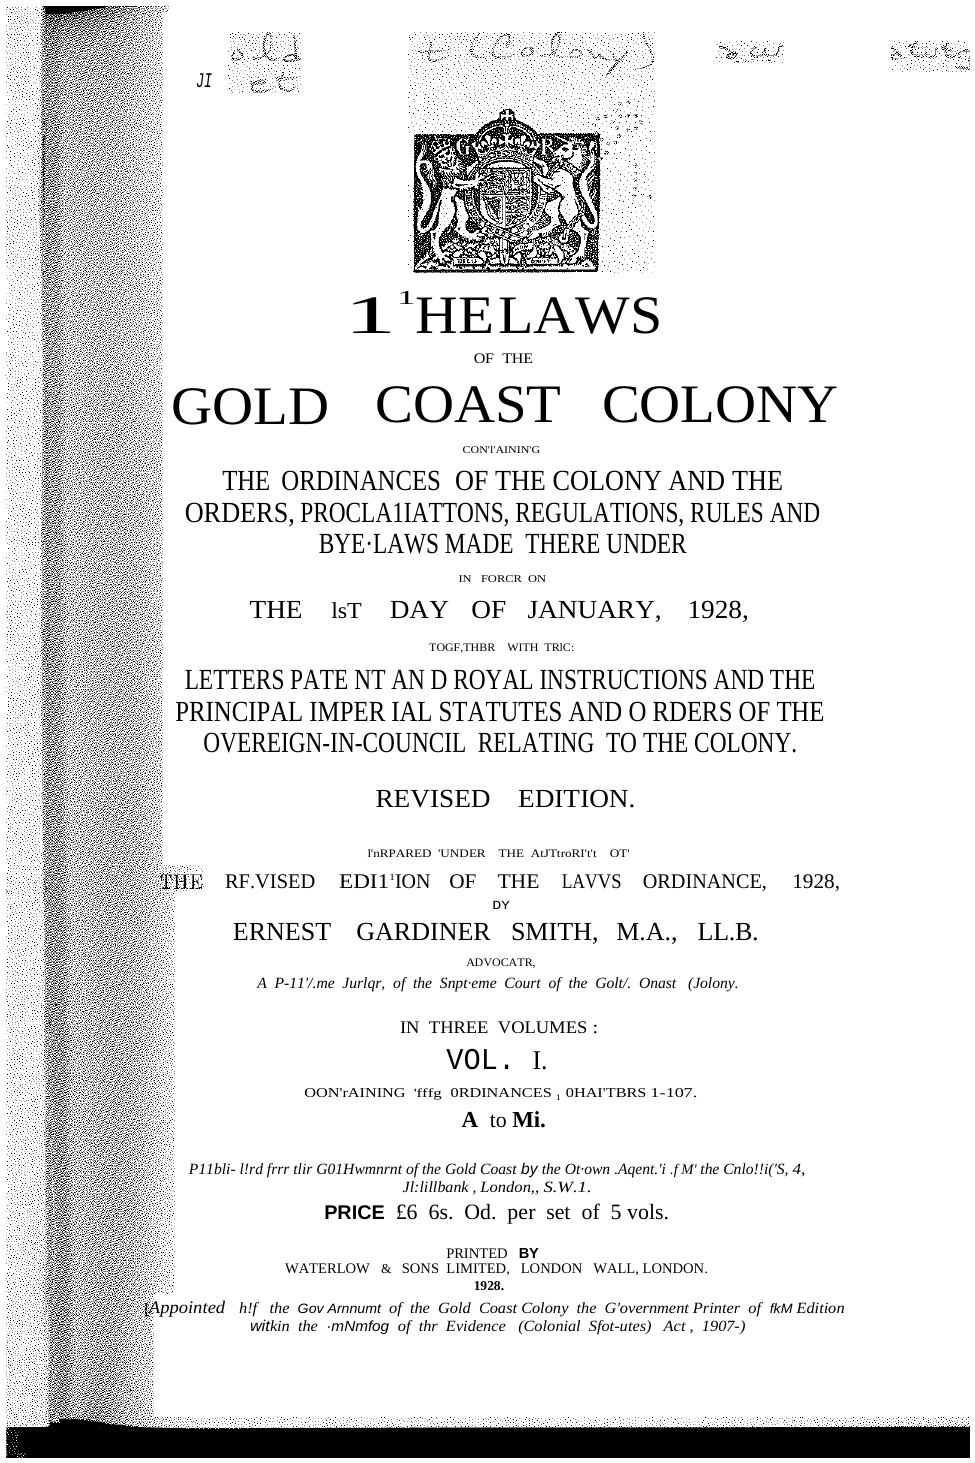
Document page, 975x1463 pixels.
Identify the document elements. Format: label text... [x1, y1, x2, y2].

text PRICE £6 6s. Od. per set of 5 vols. [137, 1199, 856, 1224]
text TOGF,THBR WITH TRlC: [147, 641, 856, 654]
text DY [146, 899, 856, 913]
subtitle ERNEST GARDINER SMITH, M.A., LL.B. [135, 916, 856, 946]
subtitle 11HE LAWS [150, 283, 856, 345]
subtitle THE ORDINANCES OF THE COLONY AND THE ORDERS, PROCLA1IATTONS, REGULATIONS, RULES AND BYE·LAWS MADE THERE UNDER [164, 466, 840, 560]
text JI [196, 69, 856, 93]
text witkin the ·mNmfog of thr Evidence (Colonial Sfot-utes) Act , 1907-) [139, 1317, 856, 1335]
text A to Mi. [151, 1107, 856, 1133]
subtitle REVISED EDITION. [154, 783, 856, 813]
text 1928. [150, 1278, 827, 1293]
text VOL. I. [137, 1044, 856, 1078]
subtitle LETTERS PATE NT AN D ROYAL INSTRUCTIONS AND THE PRINCIPAL IMPER IAL STATUTES AND O RDERS OF THE OVEREIGN-IN-COUNCIL RELATING TO THE COLONY. [175, 664, 826, 759]
text IN THREE VOLUMES : [142, 1017, 856, 1037]
text l'nRPARED 'UNDER THE AtJTtroRI't't OT' [141, 846, 856, 859]
text PRINTED BY [150, 1245, 834, 1261]
subtitle GOLD COAST COLONY [154, 372, 856, 436]
text OON'rAINING 'fffg 0RDINANCES 1 0HAI'TBRS 1-107. [145, 1085, 856, 1102]
subtitle THE lsT DAY OF JANUARY, 1928, [142, 594, 856, 624]
text RF.VISED EDI11ION OF THE LAVVS ORDINANCE, 1928, [225, 869, 856, 893]
text P11bli- l!rd frrr tlir G01Hwmnrnt of the Gold Coast by the Ot·own .Aqent.'i .f M' the Cnlo!!i('S, 4, Jl:lillbank , London,, S.W.1. [168, 1160, 826, 1196]
text ADVOCATR, [145, 956, 856, 969]
picture [3, 5, 970, 1458]
text WATERLOW & SONS LIMITED, LONDON WALL, LONDON. [136, 1261, 856, 1277]
text A P-11'/.me Jurlqr, of the Snpt·eme Court of the Golt/. Onast (Jolony. [140, 974, 856, 992]
text OF THE [151, 350, 856, 366]
text Appointed h!f the Gov Arnnumt of the Gold Coast Colony the G'overnment Printer of fkM Edition [137, 1297, 856, 1317]
